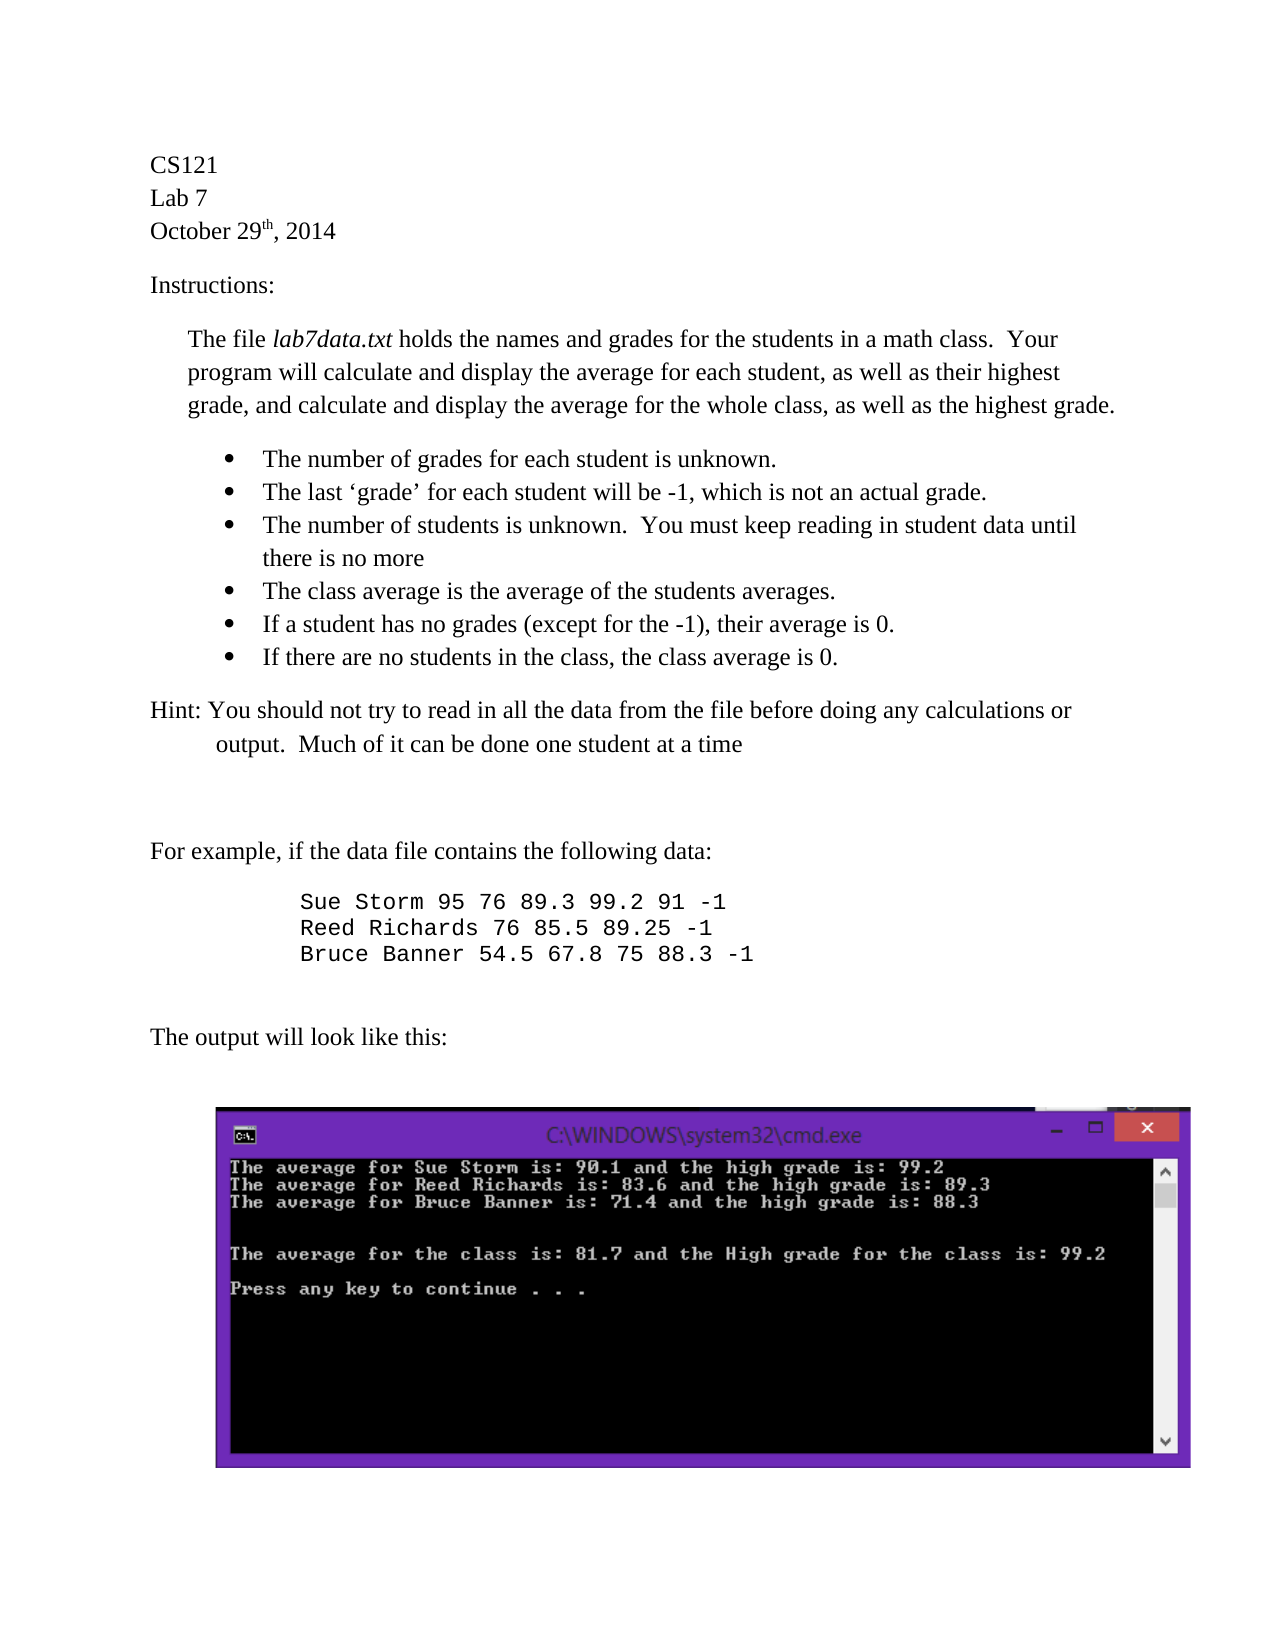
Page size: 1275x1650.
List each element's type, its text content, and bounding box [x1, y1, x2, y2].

list The last ‘grade’ for each student will be -1, which is not an actual grade. [225, 477, 1125, 505]
picture [215, 1107, 1191, 1468]
list If a student has no grades (except for the -1), their average is 0. [225, 609, 1125, 637]
text Sue Storm 95 76 89.3 99.2 91 -1 [150, 890, 1125, 916]
list The number of grades for each student is unknown. [225, 444, 1125, 472]
list The number of students is unknown. You must keep reading in student data until there is no more [225, 510, 1125, 571]
text Reed Richards 76 85.5 89.25 -1 [225, 916, 1125, 942]
text Hint: You should not try to read in all the data from the file before doing any calculations or output. Much of it can be done one student at a time [150, 696, 1125, 757]
text Bruce Banner 54.5 67.8 75 88.3 -1 [225, 942, 1125, 968]
text The output will look like this: [150, 1022, 1125, 1051]
text Lab 7 [150, 183, 1125, 212]
text For example, if the data file contains the following data: [150, 836, 1125, 865]
list If there are no students in the class, the class average is 0. [225, 642, 1125, 671]
text CS121 [150, 150, 1125, 179]
text Instructions: [150, 270, 1125, 299]
text October 29th, 2014 [150, 216, 1125, 245]
list The class average is the average of the students averages. [225, 576, 1125, 604]
text The file lab7data.txt holds the names and grades for the students in a math class. Your program will calculate and display the average for each student, as well as their highest grade, and calculate and display the average for the whole class, as well as the highest grade. [187, 324, 1125, 418]
